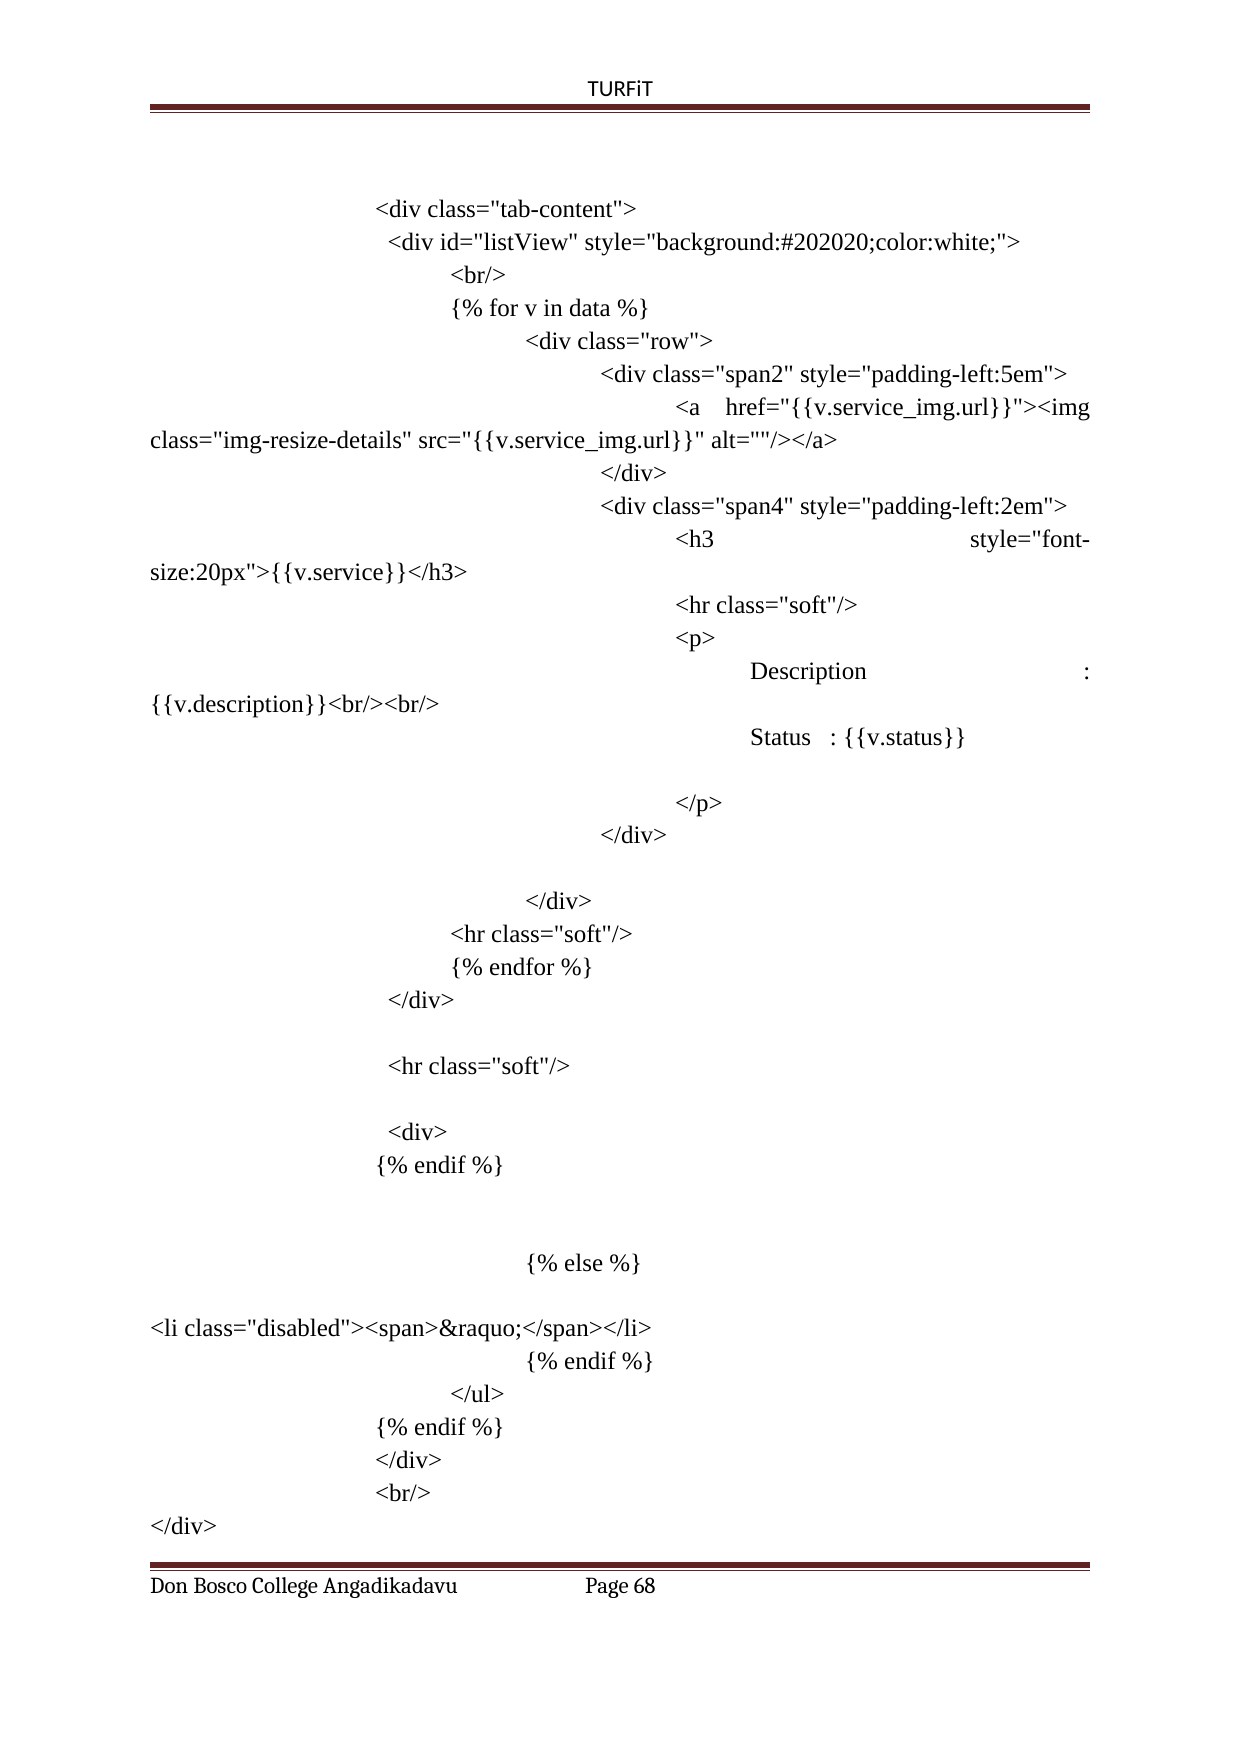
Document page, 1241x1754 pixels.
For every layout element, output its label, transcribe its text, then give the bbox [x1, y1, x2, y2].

text </div> [150, 985, 1090, 1014]
text <br/> [150, 260, 1090, 289]
text <p> [150, 623, 1090, 652]
text <br/> [150, 1478, 1090, 1507]
text {% for v in data %} [150, 293, 1090, 322]
text Description : {{v.description}}<br/><br/> [150, 656, 1090, 718]
text {% endif %} [150, 1150, 1090, 1179]
text {% endif %} [150, 1346, 1090, 1375]
text <div class="tab-content"> [150, 194, 1090, 223]
text <hr class="soft"/> [150, 1051, 1090, 1080]
text <div class="row"> [150, 326, 1090, 355]
text <div id="listView" style="background:#202020;color:white;"> [150, 227, 1090, 256]
text <h3 style="font-size:20px">{{v.service}}</h3> [150, 524, 1090, 586]
text </ul> [150, 1379, 1090, 1408]
text <li class="disabled"><span>&raquo;</span></li> [150, 1313, 1090, 1342]
text Status : {{v.status}} [150, 722, 1090, 751]
text </div> [150, 1445, 1090, 1474]
text <a href="{{v.service_img.url}}"><img class="img-resize-details" src="{{v.service_img.url}}" alt=""/></a> [150, 392, 1090, 454]
text {% endfor %} [150, 952, 1090, 981]
text {% else %} [150, 1248, 1090, 1276]
text <div class="span4" style="padding-left:2em"> [150, 491, 1090, 520]
text <div> [150, 1117, 1090, 1146]
text </div> [150, 1511, 1090, 1540]
text <div class="span2" style="padding-left:5em"> [150, 359, 1090, 388]
text </p> [150, 788, 1090, 816]
text <hr class="soft"/> [150, 590, 1090, 619]
text <hr class="soft"/> [150, 919, 1090, 948]
text {% endif %} [150, 1412, 1090, 1441]
text </div> [150, 458, 1090, 487]
text </div> [150, 886, 1090, 915]
text </div> [150, 821, 1090, 849]
